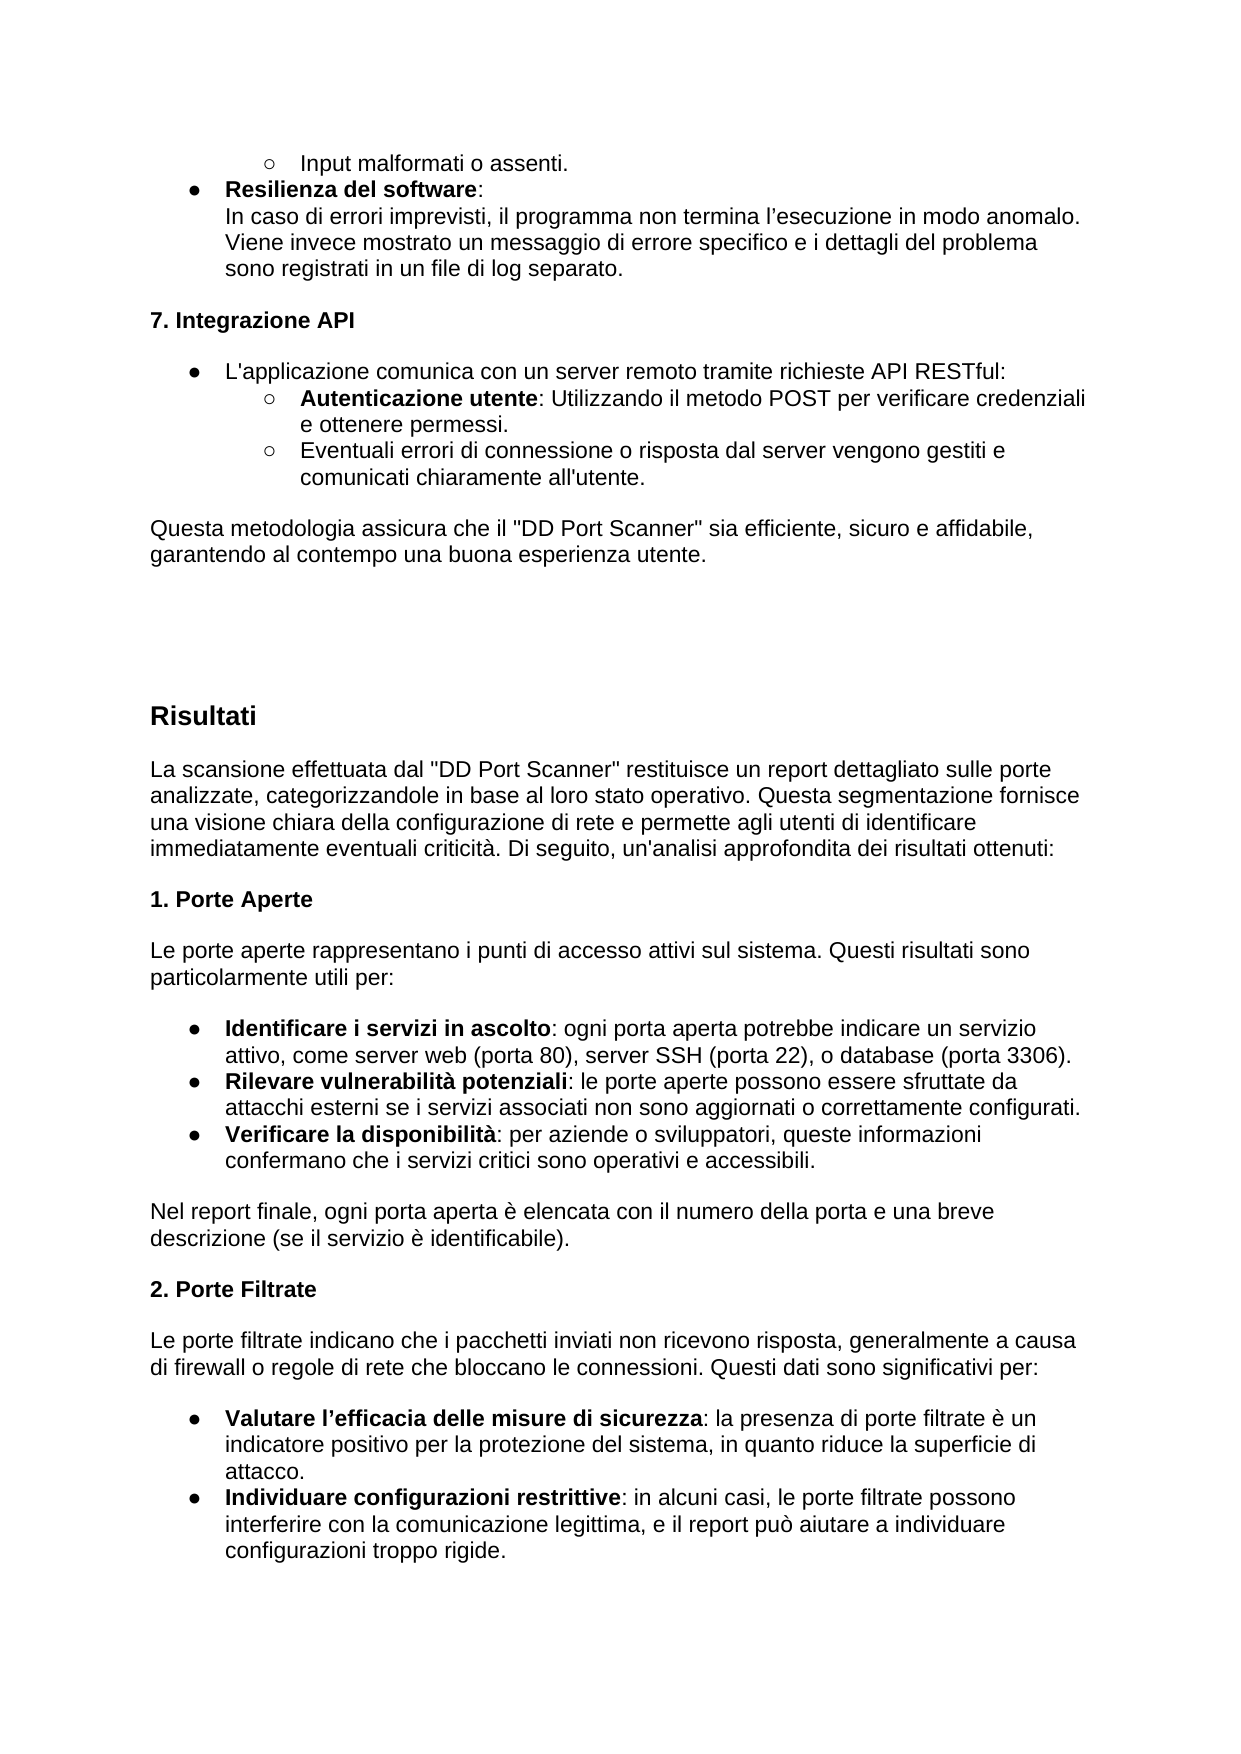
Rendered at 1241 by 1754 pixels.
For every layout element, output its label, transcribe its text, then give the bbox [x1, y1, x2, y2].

subtitle 2. Porte Filtrate [150, 1276, 1090, 1302]
subtitle 7. Integrazione API [150, 307, 1090, 333]
text Nel report finale, ogni porta aperta è elencata con il numero della porta e una breve descrizione (se il servizio è identificabile). [150, 1198, 1090, 1251]
list Identificare i servizi in ascolto: ogni porta aperta potrebbe indicare un servizio attivo, come server web (porta 80), server SSH (porta 22), o database (porta 3306). [187, 1015, 1090, 1068]
subtitle Risultati [150, 699, 1090, 731]
text Questa metodologia assicura che il "DD Port Scanner" sia efficiente, sicuro e affidabile, garantendo al contempo una buona esperienza utente. [150, 515, 1090, 568]
list Individuare configurazioni restrittive: in alcuni casi, le porte filtrate possono interferire con la comunicazione legittima, e il report può aiutare a individuare configurazioni troppo rigide. [187, 1484, 1090, 1563]
list Rilevare vulnerabilità potenziali: le porte aperte possono essere sfruttate da attacchi esterni se i servizi associati non sono aggiornati o correttamente configurati. [187, 1068, 1090, 1121]
text La scansione effettuata dal "DD Port Scanner" restituisce un report dettagliato sulle porte analizzate, categorizzandole in base al loro stato operativo. Questa segmentazione fornisce una visione chiara della configurazione di rete e permette agli utenti di identificare immediatamente eventuali criticità. Di seguito, un'analisi approfondita dei risultati ottenuti: [150, 756, 1090, 861]
text Le porte filtrate indicano che i pacchetti inviati non ricevono risposta, generalmente a causa di firewall o regole di rete che bloccano le connessioni. Questi dati sono significativi per: [150, 1327, 1090, 1380]
text Le porte aperte rappresentano i punti di accesso attivi sul sistema. Questi risultati sono particolarmente utili per: [150, 937, 1090, 990]
list L'applicazione comunica con un server remoto tramite richieste API RESTful: [187, 358, 1090, 384]
list Autenticazione utente: Utilizzando il metodo POST per verificare credenziali e ottenere permessi. [262, 384, 1090, 437]
list Valutare l’efficacia delle misure di sicurezza: la presenza di porte filtrate è un indicatore positivo per la protezione del sistema, in quanto riduce la superficie di attacco. [187, 1405, 1090, 1484]
list Input malformati o assenti. [262, 150, 1090, 176]
list Eventuali errori di connessione o risposta dal server vengono gestiti e comunicati chiaramente all'utente. [262, 437, 1090, 490]
list Resilienza del software: In caso di errori imprevisti, il programma non termina l’esecuzione in modo anomalo. Viene invece mostrato un messaggio di errore specifico e i dettagli del problema sono registrati in un file di log separato. [187, 176, 1090, 282]
subtitle 1. Porte Aperte [150, 886, 1090, 912]
list Verificare la disponibilità: per aziende o sviluppatori, queste informazioni confermano che i servizi critici sono operativi e accessibili. [187, 1121, 1090, 1173]
